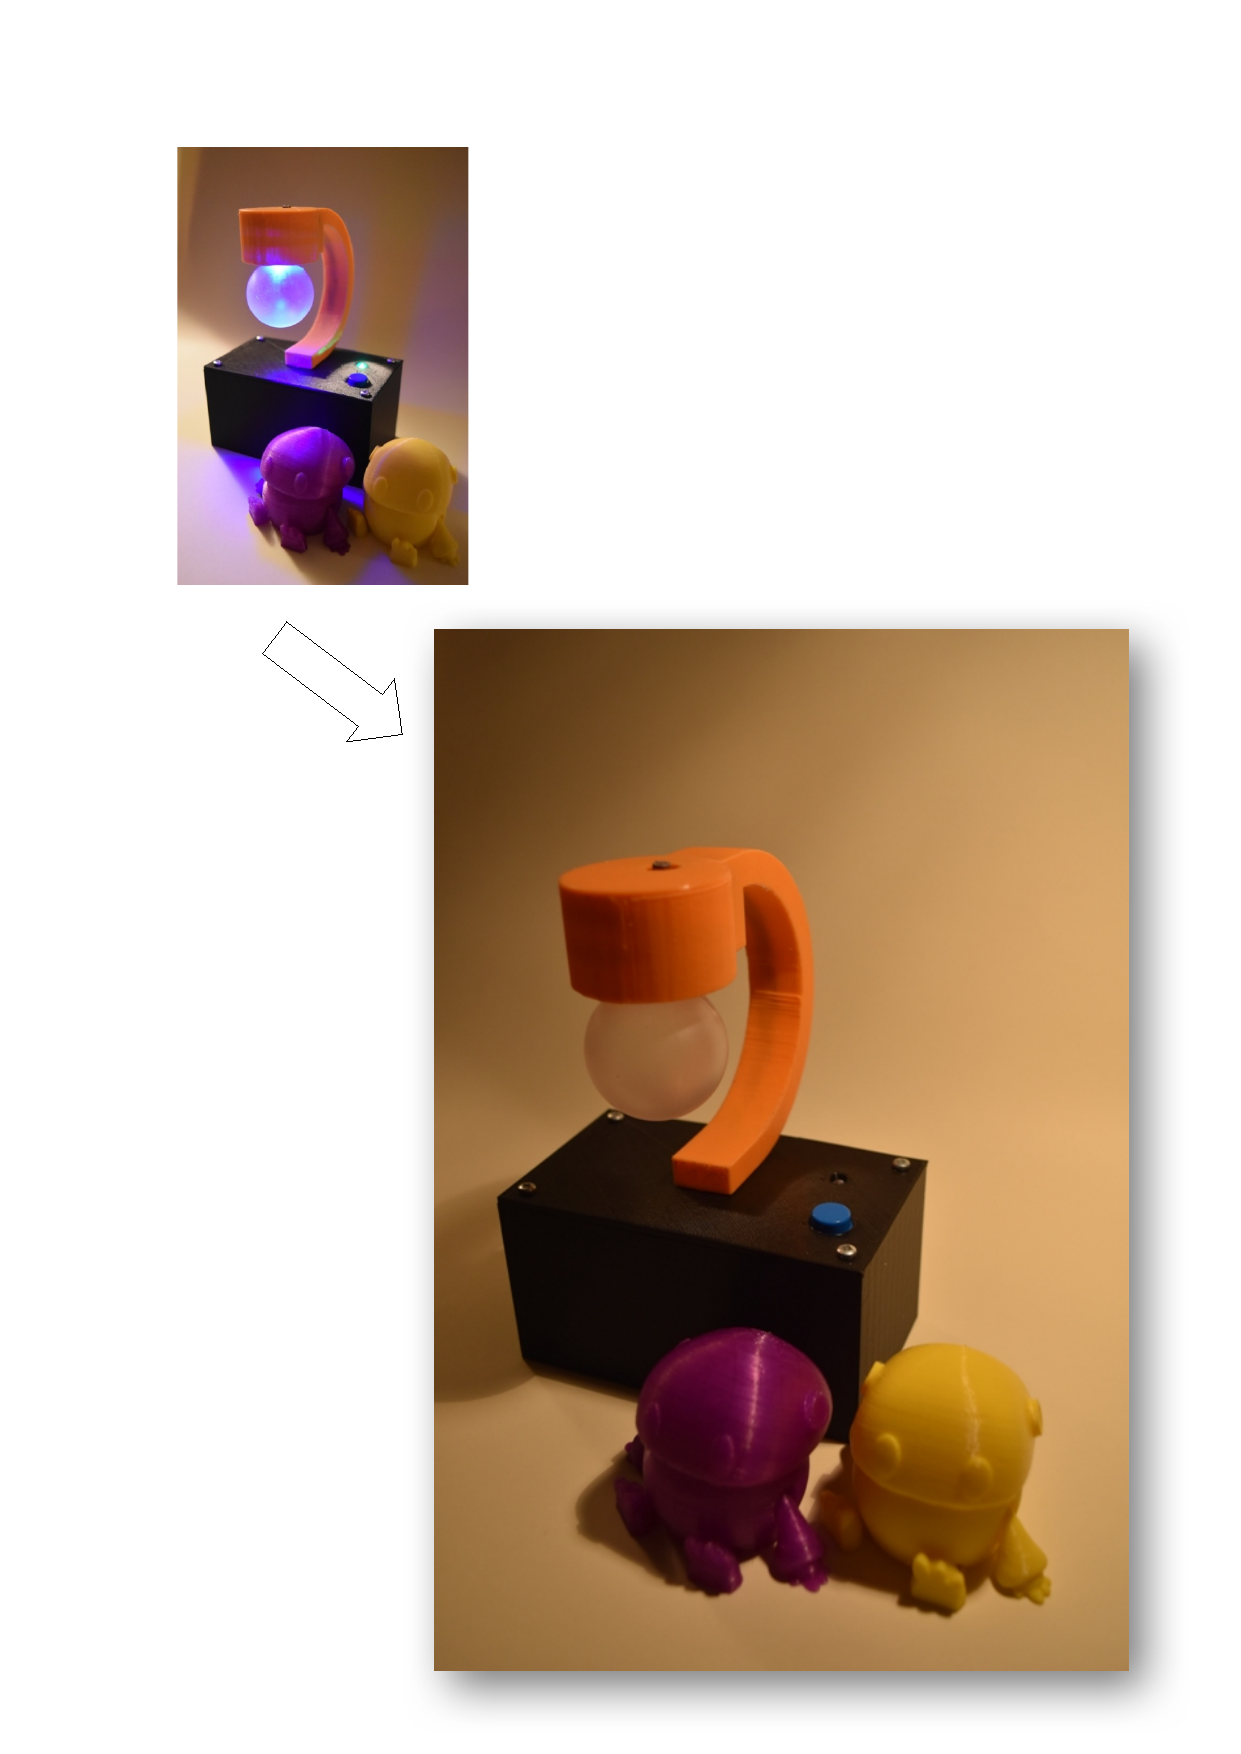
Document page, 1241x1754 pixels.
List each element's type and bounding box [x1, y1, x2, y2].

picture [434, 629, 1129, 1671]
picture [177, 147, 469, 585]
